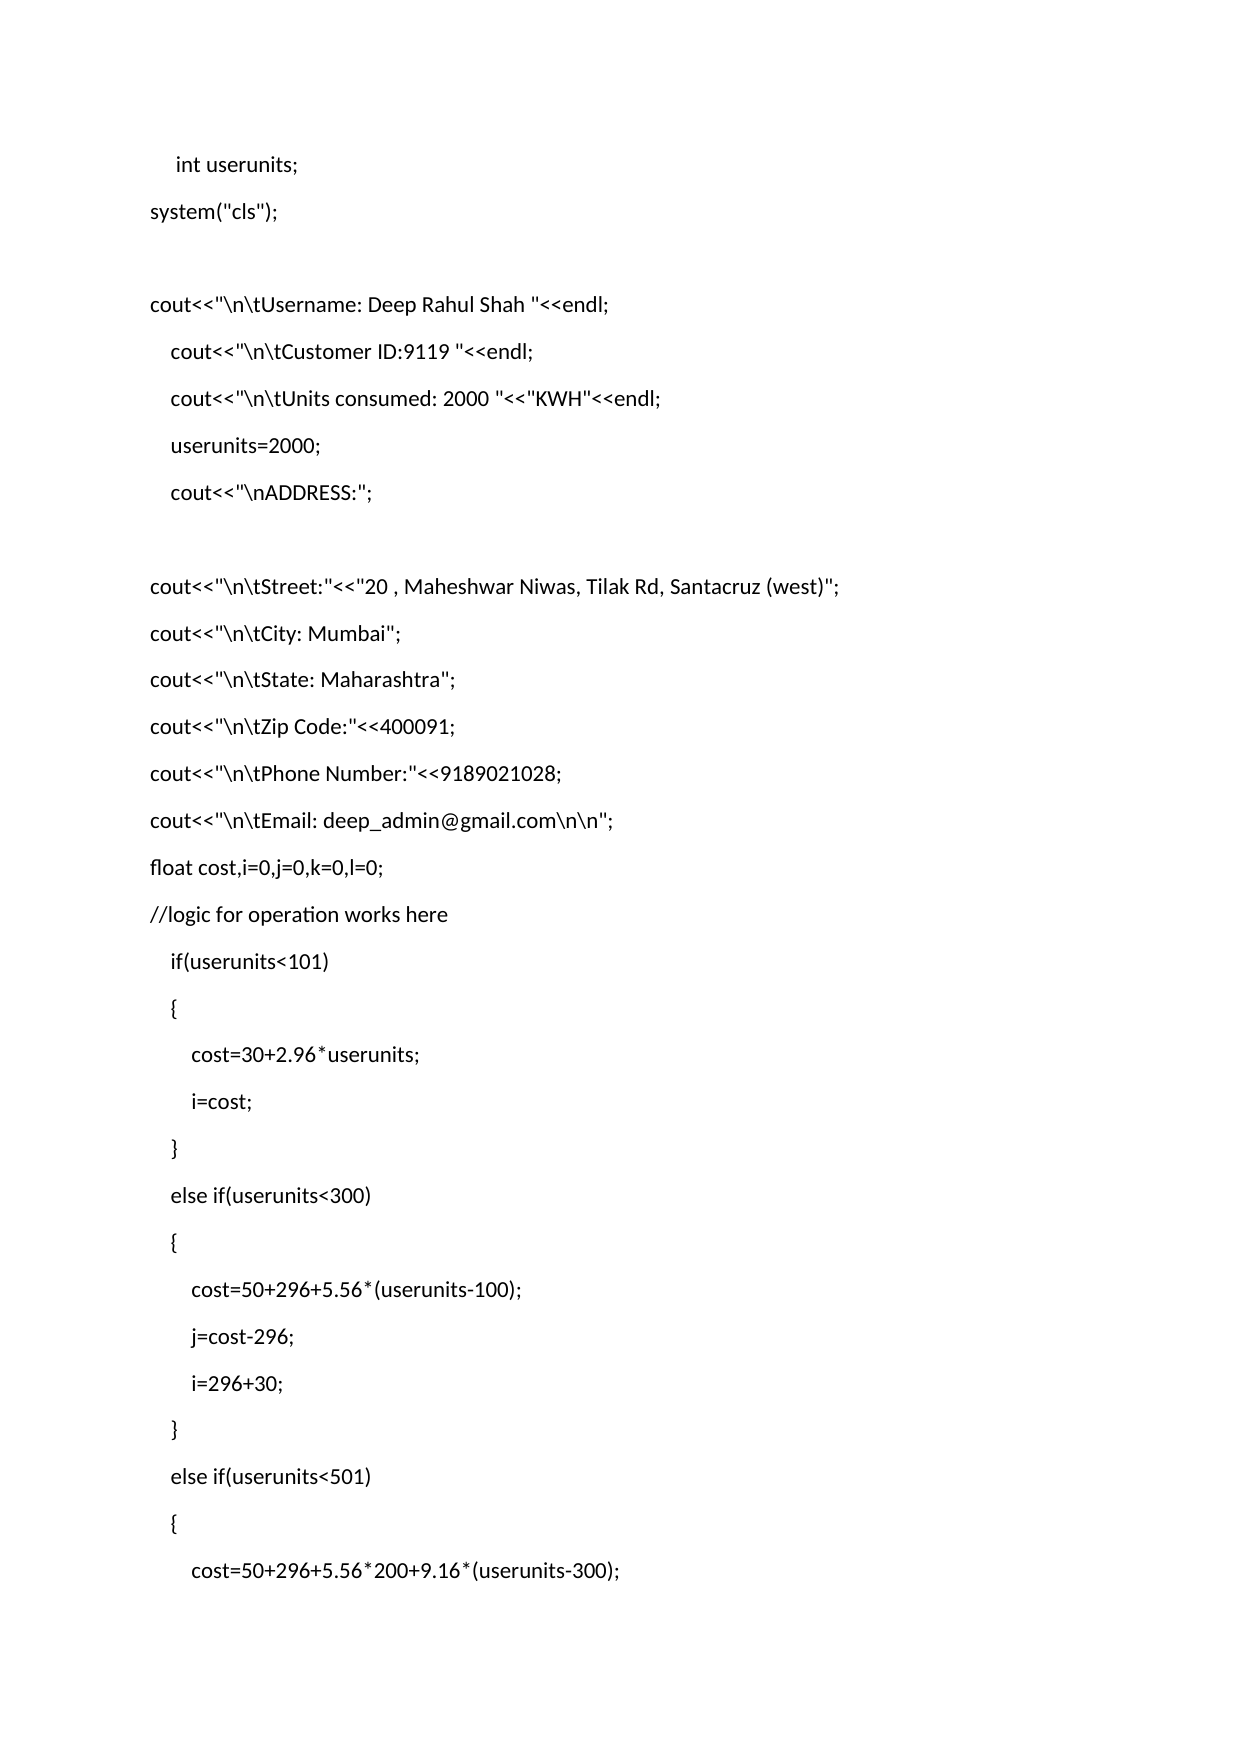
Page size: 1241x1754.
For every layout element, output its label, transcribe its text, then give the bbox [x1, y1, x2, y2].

text //logic for operation works here [150, 900, 1090, 928]
text cost=30+2.96*userunits; [150, 1041, 1090, 1069]
text cout<<"\n\tPhone Number:"<<9189021028; [150, 759, 1090, 787]
text cout<<"\n\tEmail: deep_admin@gmail.com\n\n"; [150, 806, 1090, 834]
text cout<<"\n\tUsername: Deep Rahul Shah "<<endl; [150, 291, 1090, 319]
text } [150, 1416, 1090, 1444]
text cout<<"\n\tUnits consumed: 2000 "<<"KWH"<<endl; [150, 384, 1090, 412]
text if(userunits<101) [150, 947, 1090, 975]
text float cost,i=0,j=0,k=0,l=0; [150, 853, 1090, 881]
text cost=50+296+5.56*(userunits-100); [150, 1275, 1090, 1303]
text cout<<"\n\tZip Code:"<<400091; [150, 712, 1090, 741]
text j=cost-296; [150, 1322, 1090, 1350]
text cout<<"\n\tCustomer ID:9119 "<<endl; [150, 337, 1090, 366]
text else if(userunits<501) [150, 1462, 1090, 1491]
text cout<<"\n\tStreet:"<<"20 , Maheshwar Niwas, Tilak Rd, Santacruz (west)"; [150, 572, 1090, 600]
text userunits=2000; [150, 431, 1090, 459]
text { [150, 1509, 1090, 1537]
text cost=50+296+5.56*200+9.16*(userunits-300); [150, 1556, 1090, 1584]
text cout<<"\n\tState: Maharashtra"; [150, 666, 1090, 694]
text cout<<"\nADDRESS:"; [150, 478, 1090, 506]
text else if(userunits<300) [150, 1181, 1090, 1209]
text { [150, 994, 1090, 1022]
text system("cls"); [150, 197, 1090, 225]
text int userunits; [150, 150, 1090, 178]
text { [150, 1228, 1090, 1256]
text i=cost; [150, 1087, 1090, 1116]
text i=296+30; [150, 1369, 1090, 1397]
text } [150, 1134, 1090, 1162]
text cout<<"\n\tCity: Mumbai"; [150, 619, 1090, 647]
